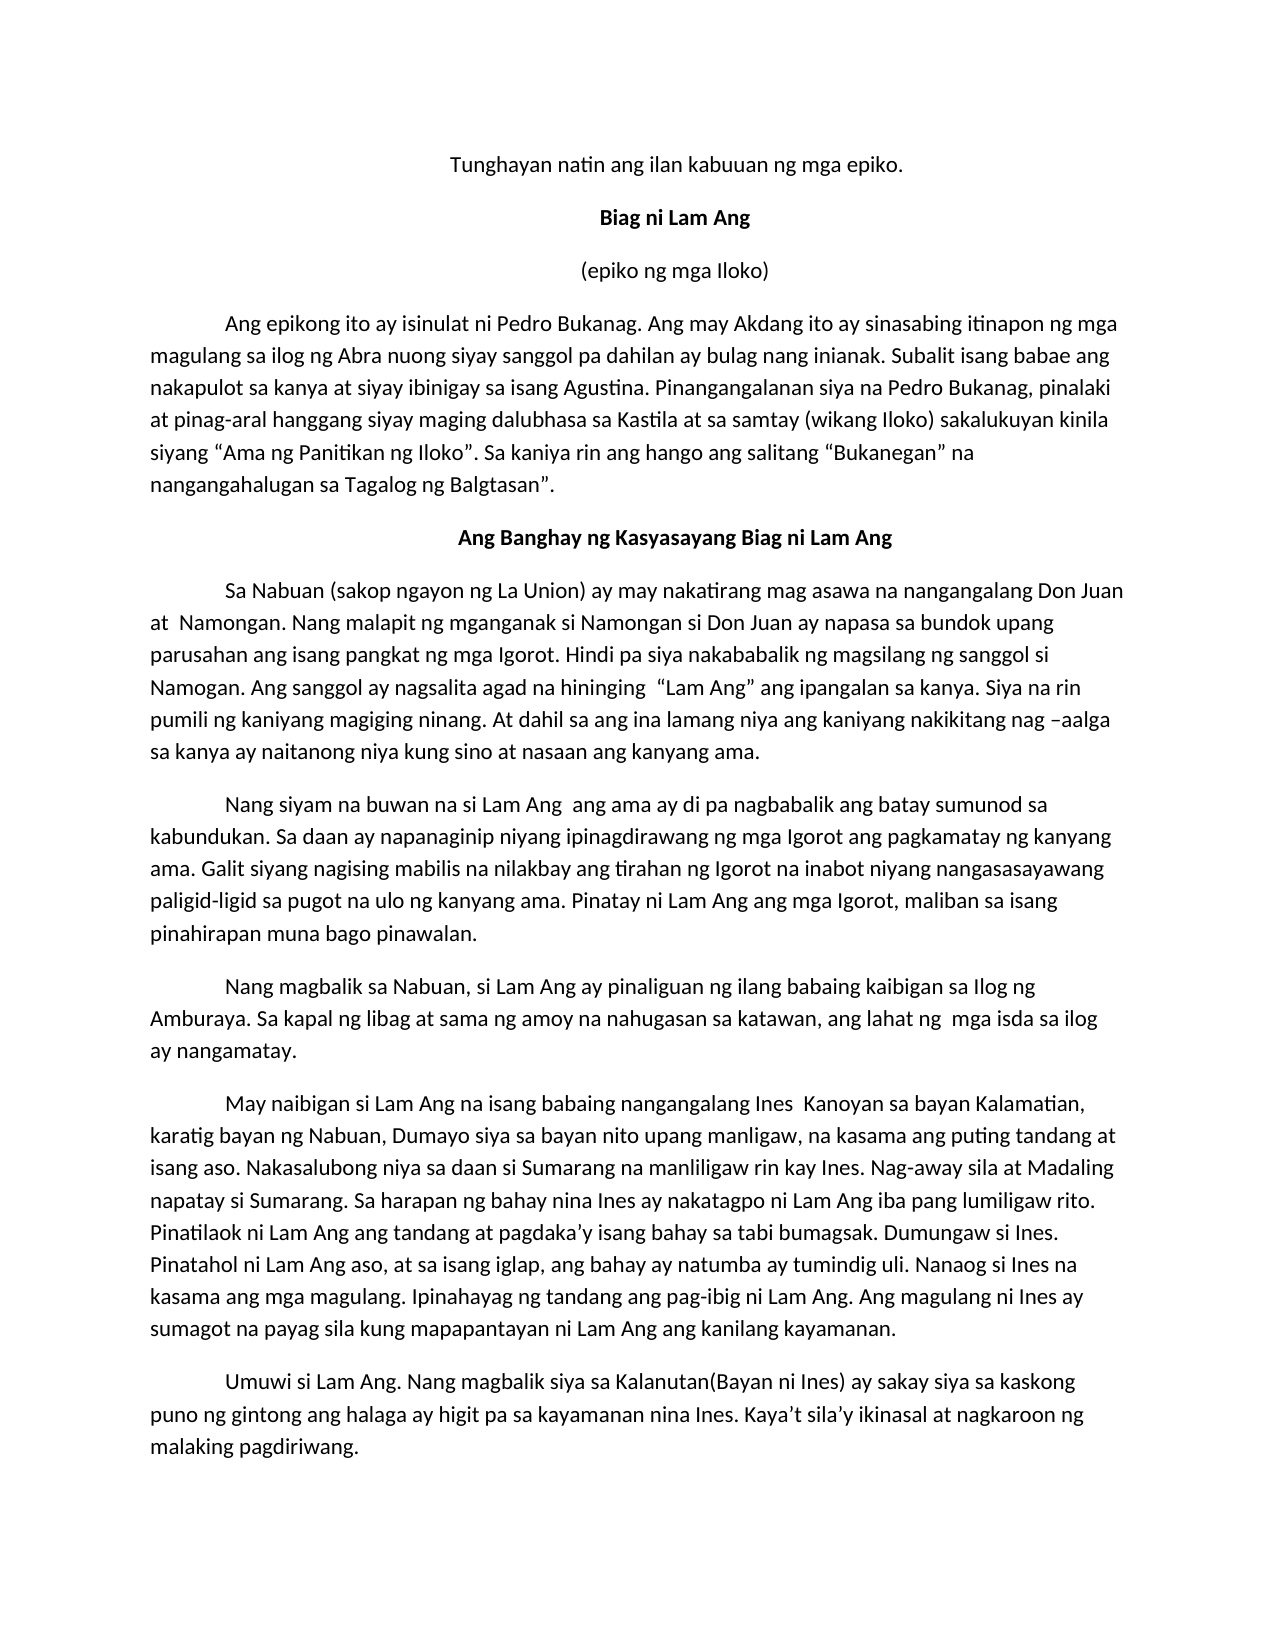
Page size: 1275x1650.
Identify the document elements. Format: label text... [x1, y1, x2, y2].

text (epiko ng mga Iloko) [150, 256, 1125, 284]
text Ang Banghay ng Kasyasayang Biag ni Lam Ang [150, 523, 1125, 551]
text Tunghayan natin ang ilan kabuuan ng mga epiko. [375, 150, 1125, 178]
text Nang siyam na buwan na si Lam Ang ang ama ay di pa nagbabalik ang batay sumunod sa kabundukan. Sa daan ay napanaginip niyang ipinagdirawang ng mga Igorot ang pagkamatay ng kanyang ama. Galit siyang nagising mabilis na nilakbay ang tirahan ng Igorot na inabot niyang nangasasayawang paligid-ligid sa pugot na ulo ng kanyang ama. Pinatay ni Lam Ang ang mga Igorot, maliban sa isang pinahirapan muna bago pinawalan. [150, 790, 1125, 947]
text Umuwi si Lam Ang. Nang magbalik siya sa Kalanutan(Bayan ni Ines) ay sakay siya sa kaskong puno ng gintong ang halaga ay higit pa sa kayamanan nina Ines. Kaya’t sila’y ikinasal at nagkaroon ng malaking pagdiriwang. [150, 1367, 1125, 1460]
text Ang epikong ito ay isinulat ni Pedro Bukanag. Ang may Akdang ito ay sinasabing itinapon ng mga magulang sa ilog ng Abra nuong siyay sanggol pa dahilan ay bulag nang inianak. Subalit isang babae ang nakapulot sa kanya at siyay ibinigay sa isang Agustina. Pinangangalanan siya na Pedro Bukanag, pinalaki at pinag-aral hanggang siyay maging dalubhasa sa Kastila at sa samtay (wikang Iloko) sakalukuyan kinila siyang “Ama ng Panitikan ng Iloko”. Sa kaniya rin ang hango ang salitang “Bukanegan” na nangangahalugan sa Tagalog ng Balgtasan”. [150, 309, 1125, 498]
text Biag ni Lam Ang [150, 203, 1125, 231]
text Sa Nabuan (sakop ngayon ng La Union) ay may nakatirang mag asawa na nangangalang Don Juan at Namongan. Nang malapit ng mganganak si Namongan si Don Juan ay napasa sa bundok upang parusahan ang isang pangkat ng mga Igorot. Hindi pa siya nakababalik ng magsilang ng sanggol si Namogan. Ang sanggol ay nagsalita agad na hininging “Lam Ang” ang ipangalan sa kanya. Siya na rin pumili ng kaniyang magiging ninang. At dahil sa ang ina lamang niya ang kaniyang nakikitang nag –aalga sa kanya ay naitanong niya kung sino at nasaan ang kanyang ama. [150, 576, 1125, 765]
text May naibigan si Lam Ang na isang babaing nangangalang Ines Kanoyan sa bayan Kalamatian, karatig bayan ng Nabuan, Dumayo siya sa bayan nito upang manligaw, na kasama ang puting tandang at isang aso. Nakasalubong niya sa daan si Sumarang na manliligaw rin kay Ines. Nag-away sila at Madaling napatay si Sumarang. Sa harapan ng bahay nina Ines ay nakatagpo ni Lam Ang iba pang lumiligaw rito. Pinatilaok ni Lam Ang ang tandang at pagdaka’y isang bahay sa tabi bumagsak. Dumungaw si Ines. Pinatahol ni Lam Ang aso, at sa isang iglap, ang bahay ay natumba ay tumindig uli. Nanaog si Ines na kasama ang mga magulang. Ipinahayag ng tandang ang pag-ibig ni Lam Ang. Ang magulang ni Ines ay sumagot na payag sila kung mapapantayan ni Lam Ang ang kanilang kayamanan. [150, 1089, 1125, 1342]
text Nang magbalik sa Nabuan, si Lam Ang ay pinaliguan ng ilang babaing kaibigan sa Ilog ng Amburaya. Sa kapal ng libag at sama ng amoy na nahugasan sa katawan, ang lahat ng mga isda sa ilog ay nangamatay. [150, 972, 1125, 1064]
